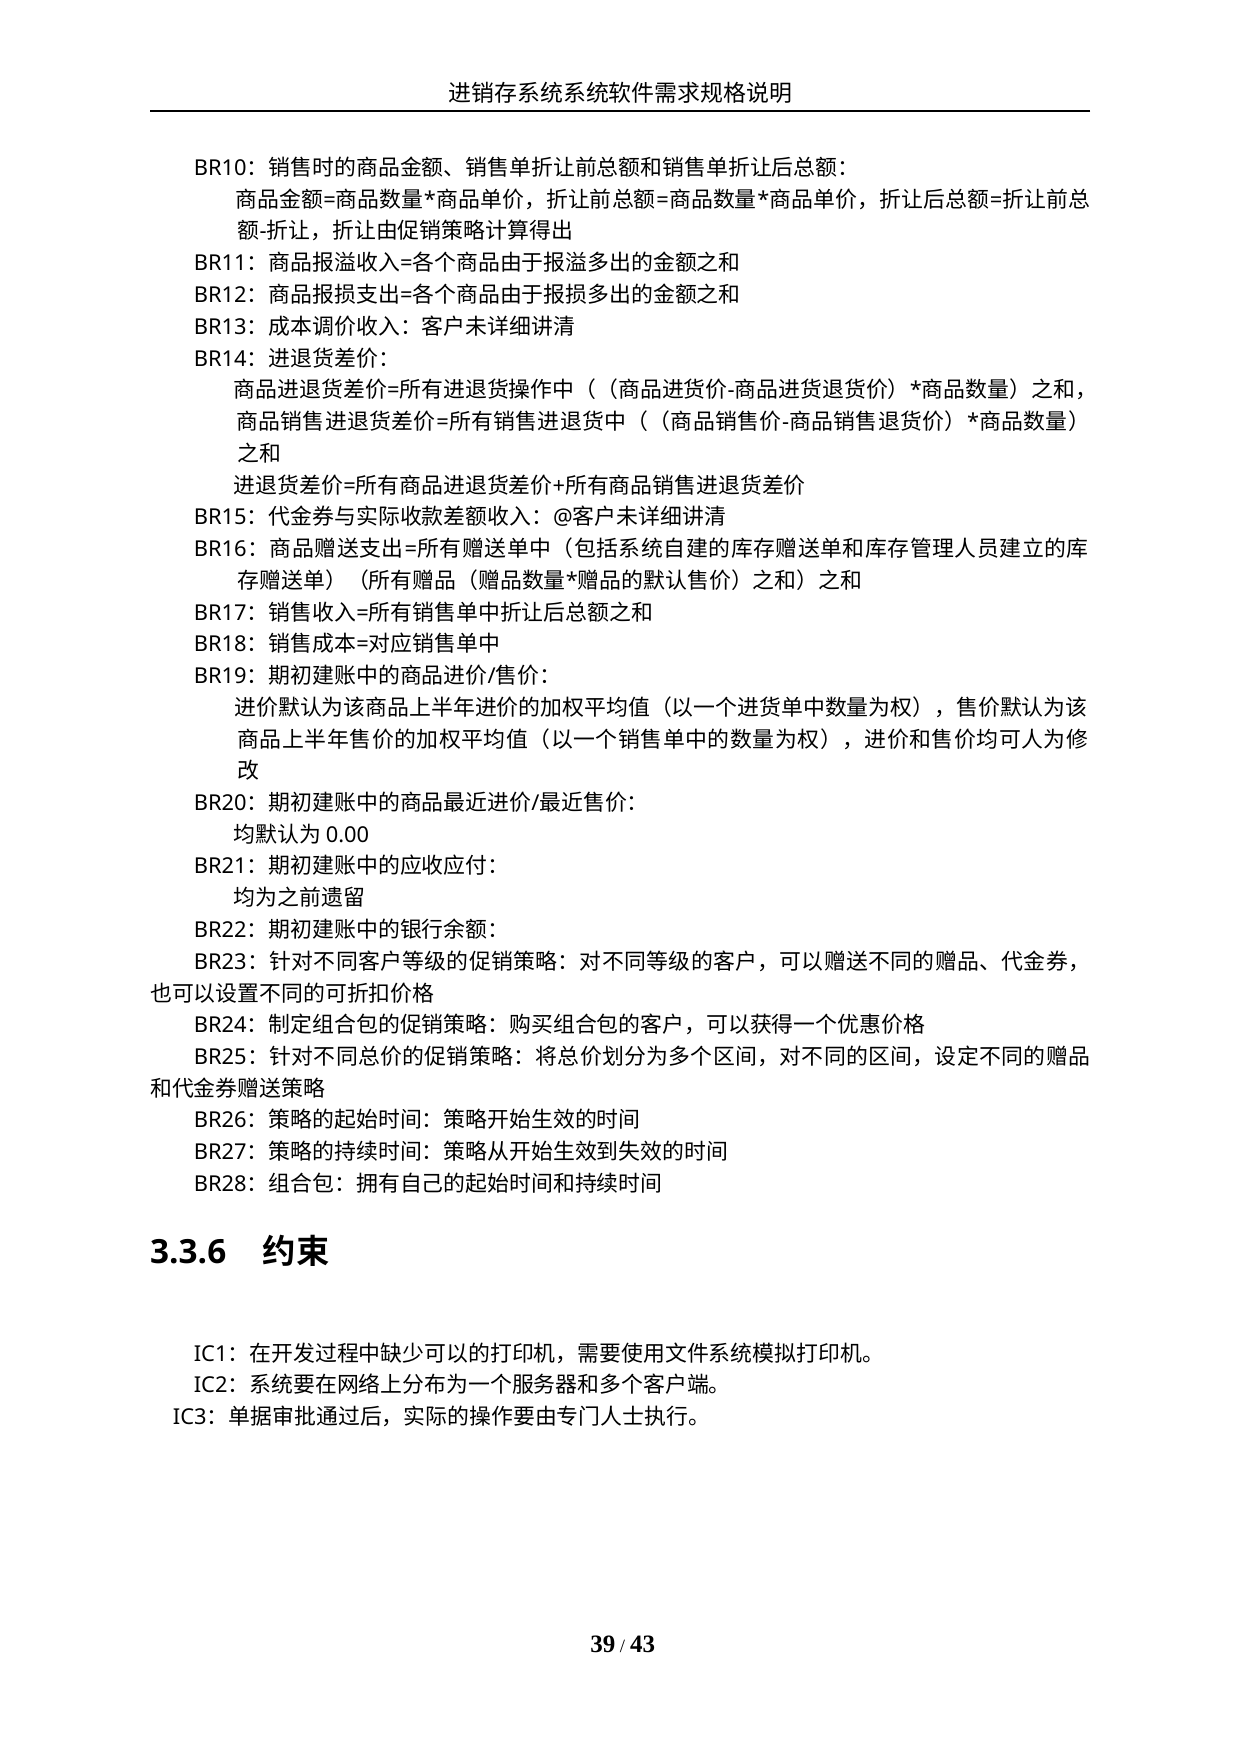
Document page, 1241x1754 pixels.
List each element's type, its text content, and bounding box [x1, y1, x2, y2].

text BR17：销售收入=所有销售单中折让后总额之和 [194, 595, 1090, 626]
text BR28：组合包：拥有自己的起始时间和持续时间 [150, 1166, 1090, 1198]
text 均默认为0.00 [194, 817, 1090, 848]
text BR10：销售时的商品金额、销售单折让前总额和销售单折让后总额： [194, 150, 1090, 182]
text IC2：系统要在网络上分布为一个服务器和多个客户端。 [194, 1367, 1090, 1399]
text BR25：针对不同总价的促销策略：将总价划分为多个区间，对不同的区间，设定不同的赠品和代金券赠送策略 [150, 1039, 1090, 1102]
text BR24：制定组合包的促销策略：购买组合包的客户，可以获得一个优惠价格 [150, 1007, 1090, 1039]
text BR15：代金券与实际收款差额收入：@客户未详细讲清 [194, 499, 1090, 531]
text 商品金额=商品数量*商品单价，折让前总额=商品数量*商品单价，折让后总额=折让前总额-折让，折让由促销策略计算得出 [194, 182, 1090, 245]
text BR26：策略的起始时间：策略开始生效的时间 [150, 1102, 1090, 1134]
subtitle 约束 [150, 1225, 1090, 1273]
text 进退货差价=所有商品进退货差价+所有商品销售进退货差价 [194, 468, 1090, 499]
text BR21：期初建账中的应收应付： [194, 848, 1090, 880]
text BR18：销售成本=对应销售单中 [194, 626, 1090, 658]
text BR22：期初建账中的银行余额： [194, 912, 1090, 944]
text BR13：成本调价收入：客户未详细讲清 [194, 309, 1090, 341]
text IC1：在开发过程中缺少可以的打印机，需要使用文件系统模拟打印机。 [194, 1336, 1090, 1367]
text 均为之前遗留 [194, 880, 1090, 912]
text BR27：策略的持续时间：策略从开始生效到失效的时间 [150, 1134, 1090, 1166]
text BR23：针对不同客户等级的促销策略：对不同等级的客户，可以赠送不同的赠品、代金券，也可以设置不同的可折扣价格 [150, 944, 1090, 1007]
text 商品销售进退货差价=所有销售进退货中（（商品销售价-商品销售退货价）*商品数量）之和 [194, 404, 1090, 468]
text BR20：期初建账中的商品最近进价/最近售价： [194, 785, 1090, 817]
text 商品进退货差价=所有进退货操作中（（商品进货价-商品进货退货价）*商品数量）之和， [194, 372, 1090, 404]
text BR11：商品报溢收入=各个商品由于报溢多出的金额之和 [194, 245, 1090, 277]
text 进价默认为该商品上半年进价的加权平均值（以一个进货单中数量为权），售价默认为该商品上半年售价的加权平均值（以一个销售单中的数量为权），进价和售价均可人为修改 [194, 690, 1090, 785]
text BR16：商品赠送支出=所有赠送单中（包括系统自建的库存赠送单和库存管理人员建立的库存赠送单）（所有赠品（赠品数量*赠品的默认售价）之和）之和 [194, 531, 1090, 595]
text BR19：期初建账中的商品进价/售价： [194, 658, 1090, 690]
text IC3：单据审批通过后，实际的操作要由专门人士执行。 [150, 1399, 1090, 1431]
text BR12：商品报损支出=各个商品由于报损多出的金额之和 [194, 277, 1090, 309]
text BR14：进退货差价： [194, 341, 1090, 372]
